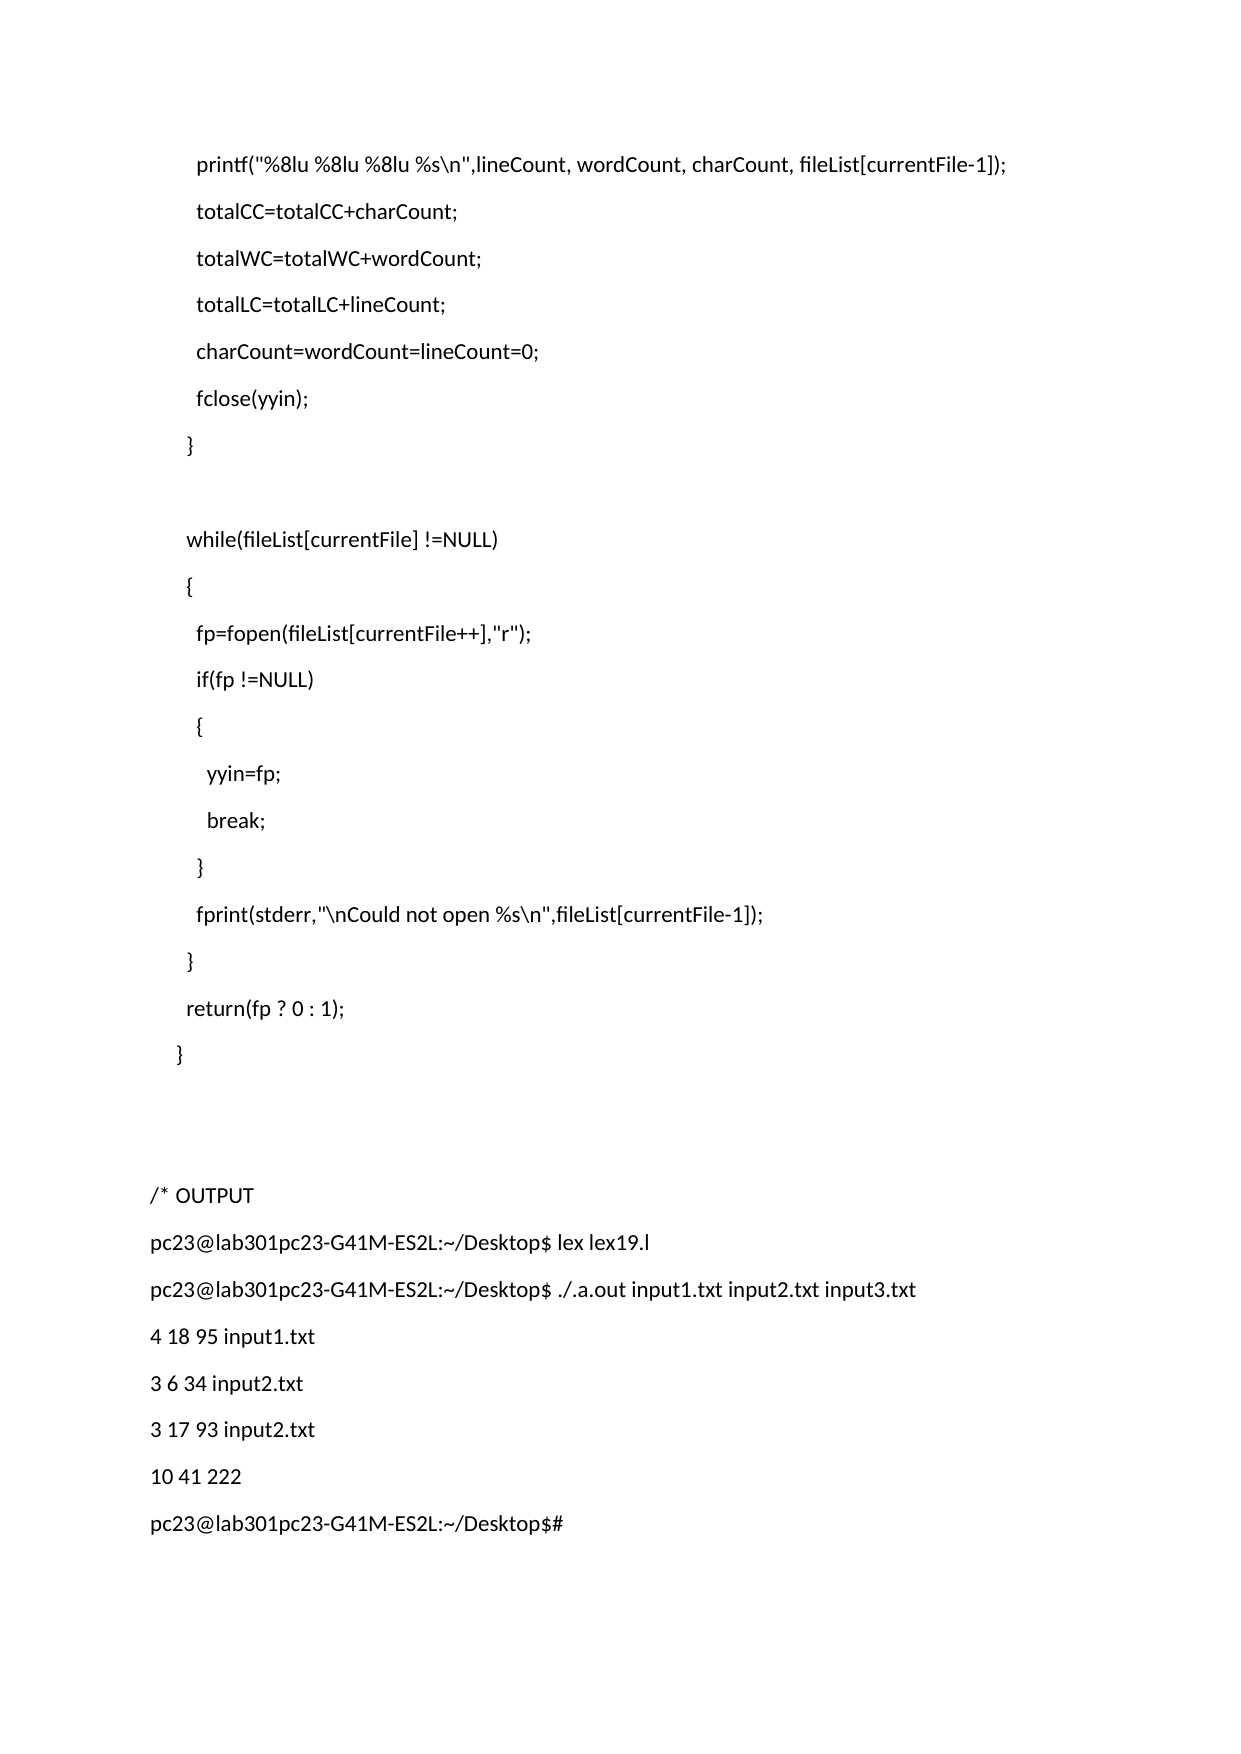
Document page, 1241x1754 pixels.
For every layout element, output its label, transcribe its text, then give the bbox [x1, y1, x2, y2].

text fclose(yyin); [150, 384, 1090, 412]
text if(fp !=NULL) [150, 666, 1090, 694]
text fprint(stderr,"\nCould not open %s\n",fileList[currentFile-1]); [150, 900, 1090, 928]
text 3 6 34 input2.txt [150, 1369, 1090, 1397]
text return(fp ? 0 : 1); [150, 994, 1090, 1022]
text 10 41 222 [150, 1462, 1090, 1491]
text break; [150, 806, 1090, 834]
text } [150, 853, 1090, 881]
text 3 17 93 input2.txt [150, 1416, 1090, 1444]
text } [150, 431, 1090, 459]
text { [150, 572, 1090, 600]
text } [150, 947, 1090, 975]
text yyin=fp; [150, 759, 1090, 787]
text 4 18 95 input1.txt [150, 1322, 1090, 1350]
text /* OUTPUT [150, 1181, 1090, 1209]
text fp=fopen(fileList[currentFile++],"r"); [150, 619, 1090, 647]
text pc23@lab301pc23-G41M-ES2L:~/Desktop$ ./.a.out input1.txt input2.txt input3.txt [150, 1275, 1090, 1303]
text while(fileList[currentFile] !=NULL) [150, 525, 1090, 553]
text charCount=wordCount=lineCount=0; [150, 337, 1090, 366]
text totalCC=totalCC+charCount; [150, 197, 1090, 225]
text { [150, 712, 1090, 741]
text pc23@lab301pc23-G41M-ES2L:~/Desktop$# [150, 1509, 1090, 1537]
text } [150, 1041, 1090, 1069]
text totalWC=totalWC+wordCount; [150, 244, 1090, 272]
text totalLC=totalLC+lineCount; [150, 291, 1090, 319]
text printf("%8lu %8lu %8lu %s\n",lineCount, wordCount, charCount, fileList[currentFile-1]); [150, 150, 1090, 178]
text pc23@lab301pc23-G41M-ES2L:~/Desktop$ lex lex19.l [150, 1228, 1090, 1256]
